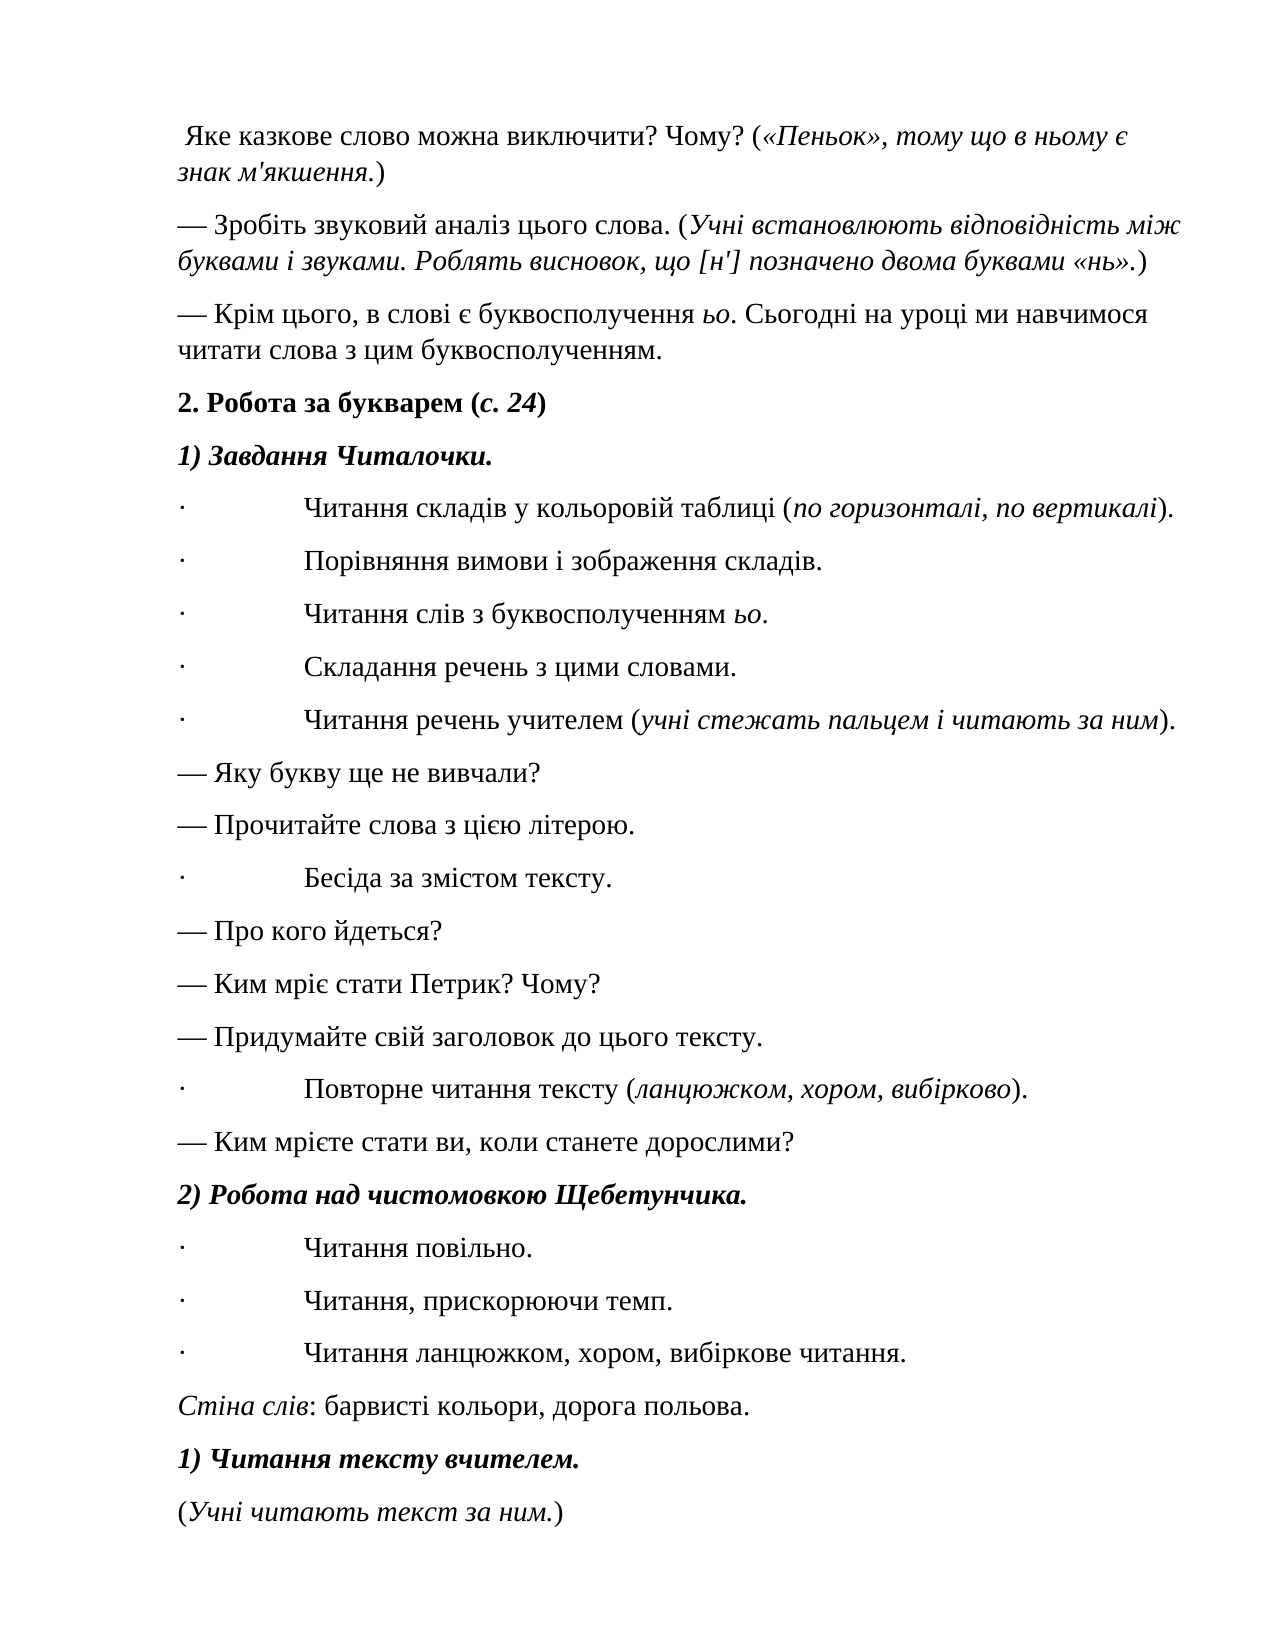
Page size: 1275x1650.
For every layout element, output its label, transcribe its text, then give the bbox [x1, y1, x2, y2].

text · Порівняння вимови і зображення складів. [177, 543, 1186, 577]
text Стіна слів: барвисті кольори, дорога польова. [177, 1388, 1186, 1422]
text 1) Читання тексту вчителем. [177, 1441, 1186, 1475]
text — Про кого йдеться? [177, 913, 1186, 947]
text · Читання повільно. [177, 1230, 1186, 1263]
text (Учні читають текст за ним.) [177, 1494, 1186, 1528]
text · Читання речень учителем (учні стежать пальцем і читають за ним). [177, 702, 1186, 735]
text · Бесіда за змістом тексту. [177, 860, 1186, 894]
text — Ким мрієте стати ви, коли станете дорослими? [177, 1124, 1186, 1158]
text — Яку букву ще не вивчали? [177, 755, 1186, 788]
text · Читання, прискорюючи темп. [177, 1283, 1186, 1316]
text 1) Завдання Читалочки. [177, 438, 1186, 471]
text · Читання слів з буквосполученням ьо. [177, 596, 1186, 630]
text 2. Робота за букварем (с. 24) [177, 385, 1186, 418]
text — Ким мріє стати Петрик? Чому? [177, 966, 1186, 999]
text — Придумайте свій заголовок до цього тексту. [177, 1019, 1186, 1052]
text — Крім цього, в слові є буквосполучення ьо. Сьогодні на уроці ми навчимося читати слова з цим буквосполученням. [177, 296, 1186, 366]
text — Прочитайте слова з цією літерою. [177, 807, 1186, 841]
text · Складання речень з цими словами. [177, 649, 1186, 683]
text Яке казкове слово можна виключити? Чому? («Пеньок», тому що в ньому є знак м'якшення.) [177, 118, 1186, 188]
text · Читання ланцюжком, хором, вибіркове читання. [177, 1336, 1186, 1369]
text · Читання складів у кольоровій таблиці (по горизонталі, по вертикалі). [177, 491, 1186, 524]
text · Повторне читання тексту (ланцюжком, хором, вибірково). [177, 1072, 1186, 1105]
text 2) Робота над чистомовкою Щебетунчика. [177, 1177, 1186, 1211]
text — Зробіть звуковий аналіз цього слова. (Учні встановлюють відповідність між буквами і звуками. Роблять висновок, що [н'] позначено двома буквами «нь».) [177, 207, 1186, 277]
